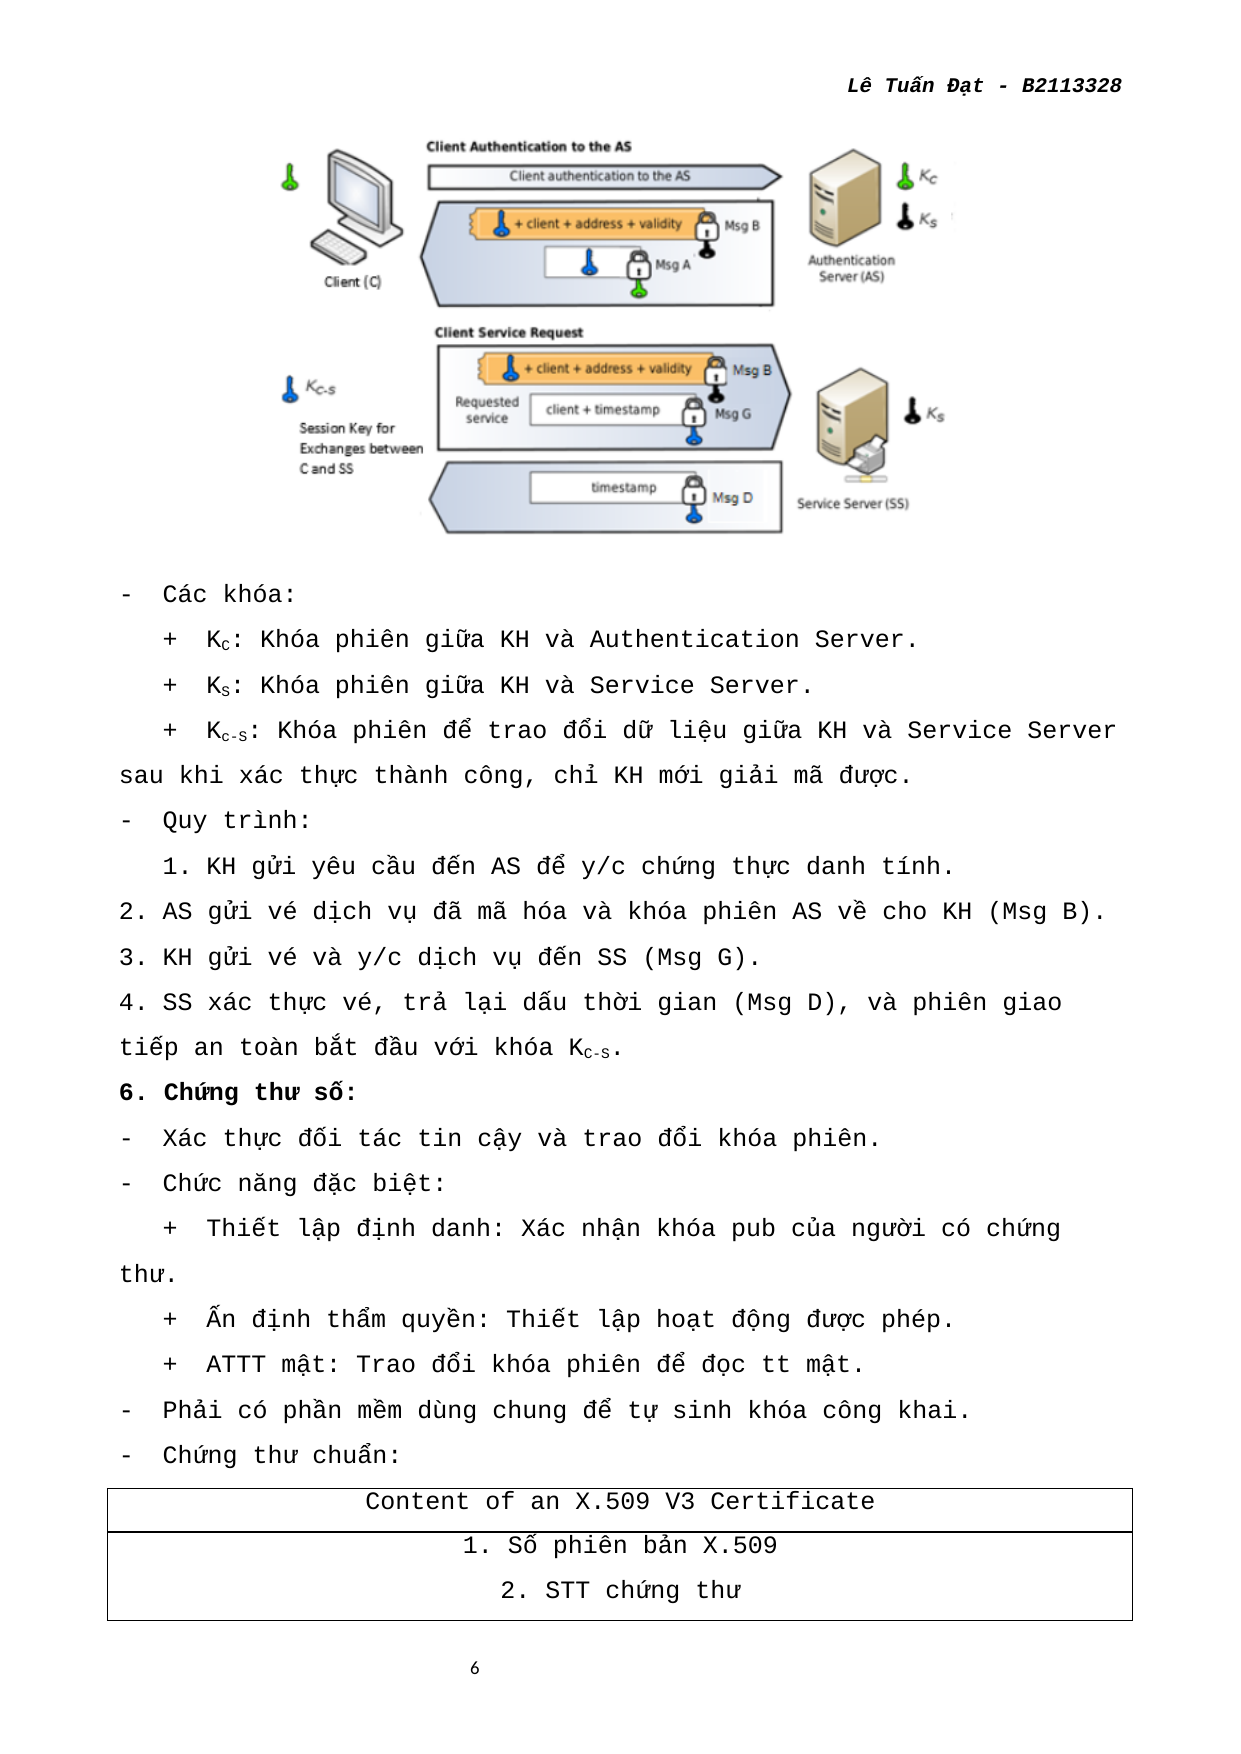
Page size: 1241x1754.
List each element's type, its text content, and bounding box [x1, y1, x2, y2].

list - Phải có phần mềm dùng chung để tự sinh khóa công khai. [118, 1397, 1122, 1426]
list - Quy trình: 1. KH gửi yêu cầu đến AS để y/c chứng thực danh tính. [118, 808, 1122, 882]
picture [254, 118, 986, 567]
list + ATTT mật: Trao đổi khóa phiên để đọc tt mật. [118, 1352, 1122, 1380]
list + KS: Khóa phiên giữa KH và Service Server. [118, 672, 1122, 701]
list - Xác thực đối tác tin cậy và trao đổi khóa phiên. [118, 1125, 1122, 1154]
list KH gửi vé và y/c dịch vụ đến SS (Msg G). [118, 944, 1122, 972]
list + Thiết lập định danh: Xác nhận khóa pub của người có chứng thư. [118, 1216, 1122, 1289]
list Chứng thư số: [118, 1080, 1122, 1108]
list - Các khóa: [118, 582, 1122, 610]
list + Kc-S: Khóa phiên để trao đổi dữ liệu giữa KH và Service Server sau khi xác thực thành công, chỉ KH mới giải mã được. [118, 717, 1122, 791]
table_header Content of an X.509 V3 Certificate [108, 1489, 1132, 1531]
list + Ấn định thẩm quyền: Thiết lập hoạt động được phép. [118, 1307, 1122, 1335]
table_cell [108, 1533, 1132, 1620]
list - Chức năng đặc biệt: [118, 1171, 1122, 1199]
list AS gửi vé dịch vụ đã mã hóa và khóa phiên AS về cho KH (Msg B). [118, 899, 1122, 927]
list SS xác thực vé, trả lại dấu thời gian (Msg D), và phiên giao tiếp an toàn bắt đầu với khóa KC-S. [118, 989, 1122, 1063]
list + KC: Khóa phiên giữa KH và Authentication Server. [118, 627, 1122, 655]
list - Chứng thư chuẩn: [118, 1442, 1122, 1471]
